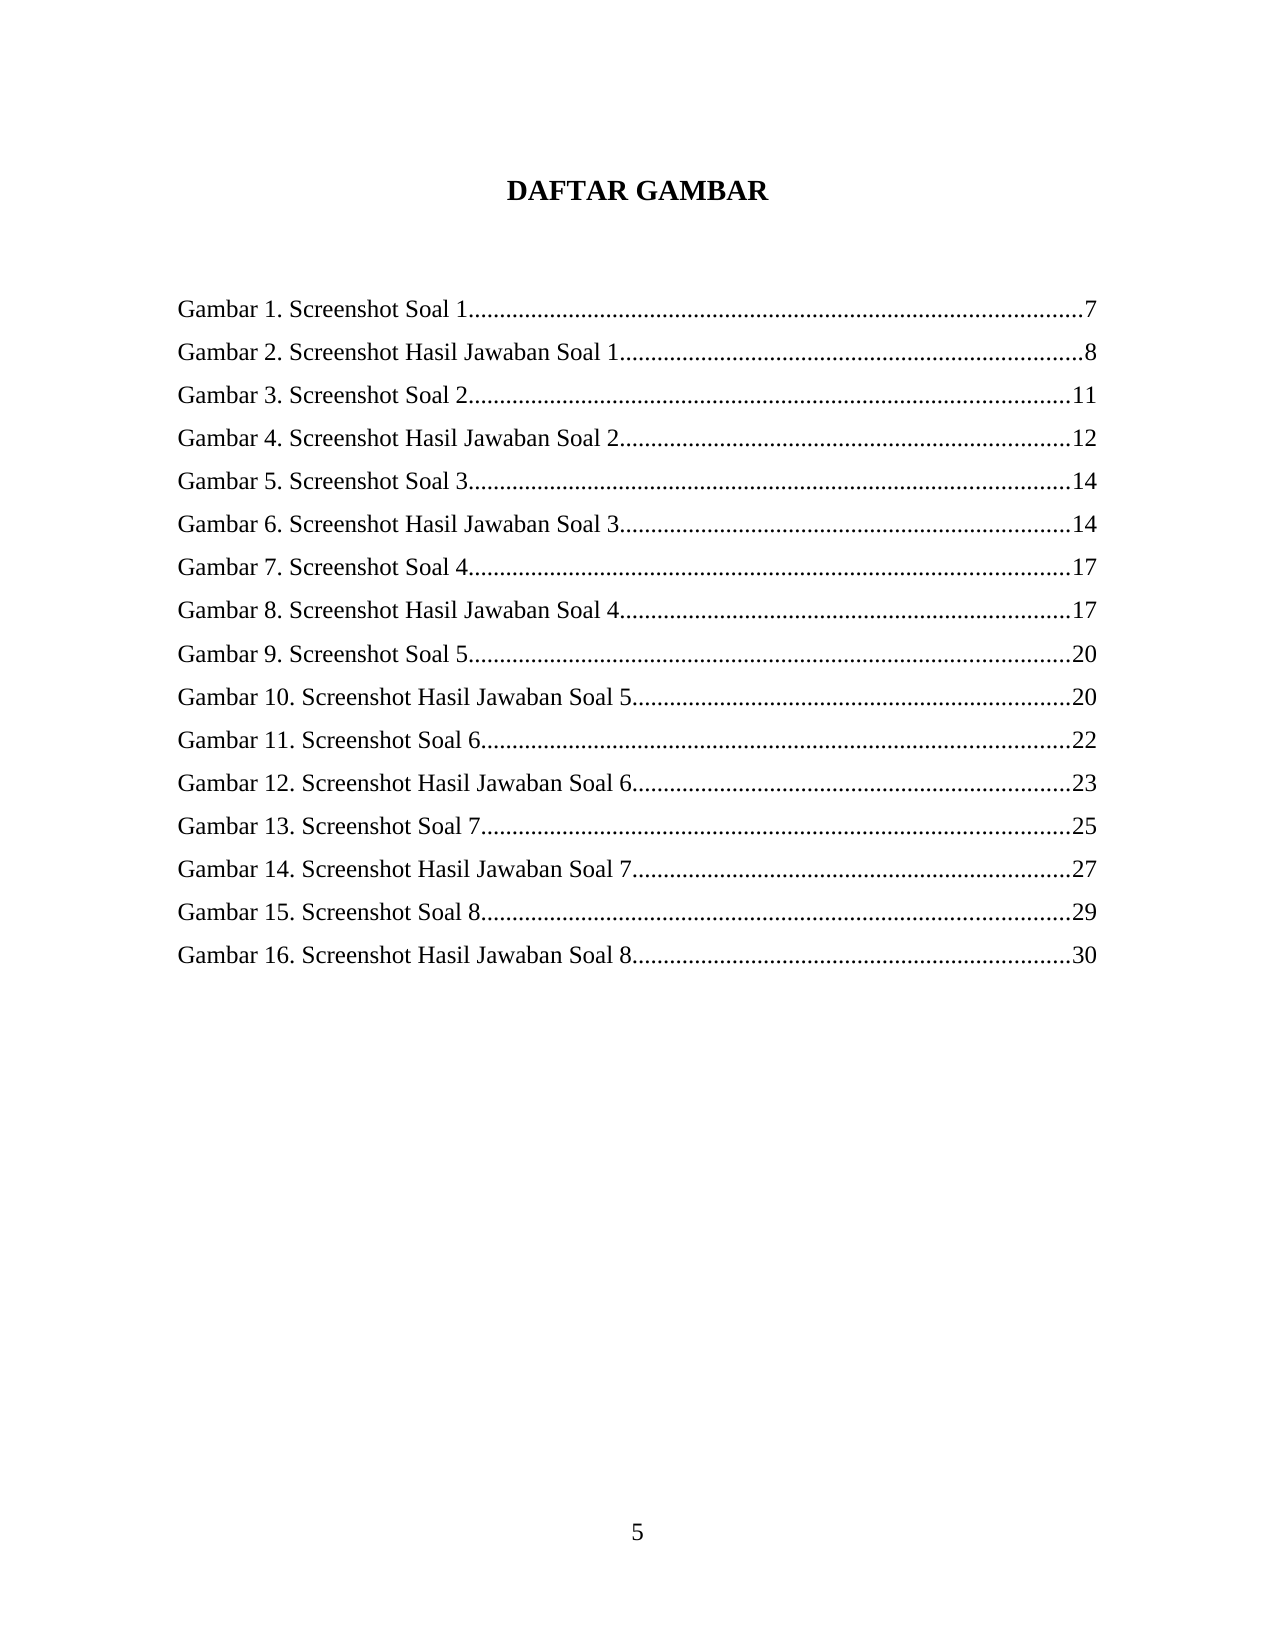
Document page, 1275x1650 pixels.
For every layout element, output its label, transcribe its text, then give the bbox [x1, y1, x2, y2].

text Gambar 9. Screenshot Soal 5 20 [177, 639, 1098, 667]
text Gambar 10. Screenshot Hasil Jawaban Soal 5 20 [177, 682, 1098, 711]
text Gambar 12. Screenshot Hasil Jawaban Soal 6 23 [177, 768, 1098, 797]
text Gambar 15. Screenshot Soal 8 29 [177, 897, 1098, 926]
text Gambar 7. Screenshot Soal 4 17 [177, 552, 1098, 581]
text Gambar 4. Screenshot Hasil Jawaban Soal 2 12 [177, 423, 1098, 452]
text Gambar 8. Screenshot Hasil Jawaban Soal 4 17 [177, 596, 1098, 624]
subtitle DAFTAR GAMBAR [177, 173, 1098, 206]
text Gambar 14. Screenshot Hasil Jawaban Soal 7 27 [177, 854, 1098, 883]
text Gambar 5. Screenshot Soal 3 14 [177, 466, 1098, 495]
text Gambar 2. Screenshot Hasil Jawaban Soal 1 8 [177, 337, 1098, 366]
text Gambar 16. Screenshot Hasil Jawaban Soal 8 30 [177, 941, 1098, 969]
text Gambar 13. Screenshot Soal 7 25 [177, 811, 1098, 840]
text Gambar 6. Screenshot Hasil Jawaban Soal 3 14 [177, 509, 1098, 538]
text Gambar 1. Screenshot Soal 1 7 [177, 294, 1098, 322]
text Gambar 11. Screenshot Soal 6 22 [177, 725, 1098, 754]
text Gambar 3. Screenshot Soal 2 11 [177, 380, 1098, 409]
